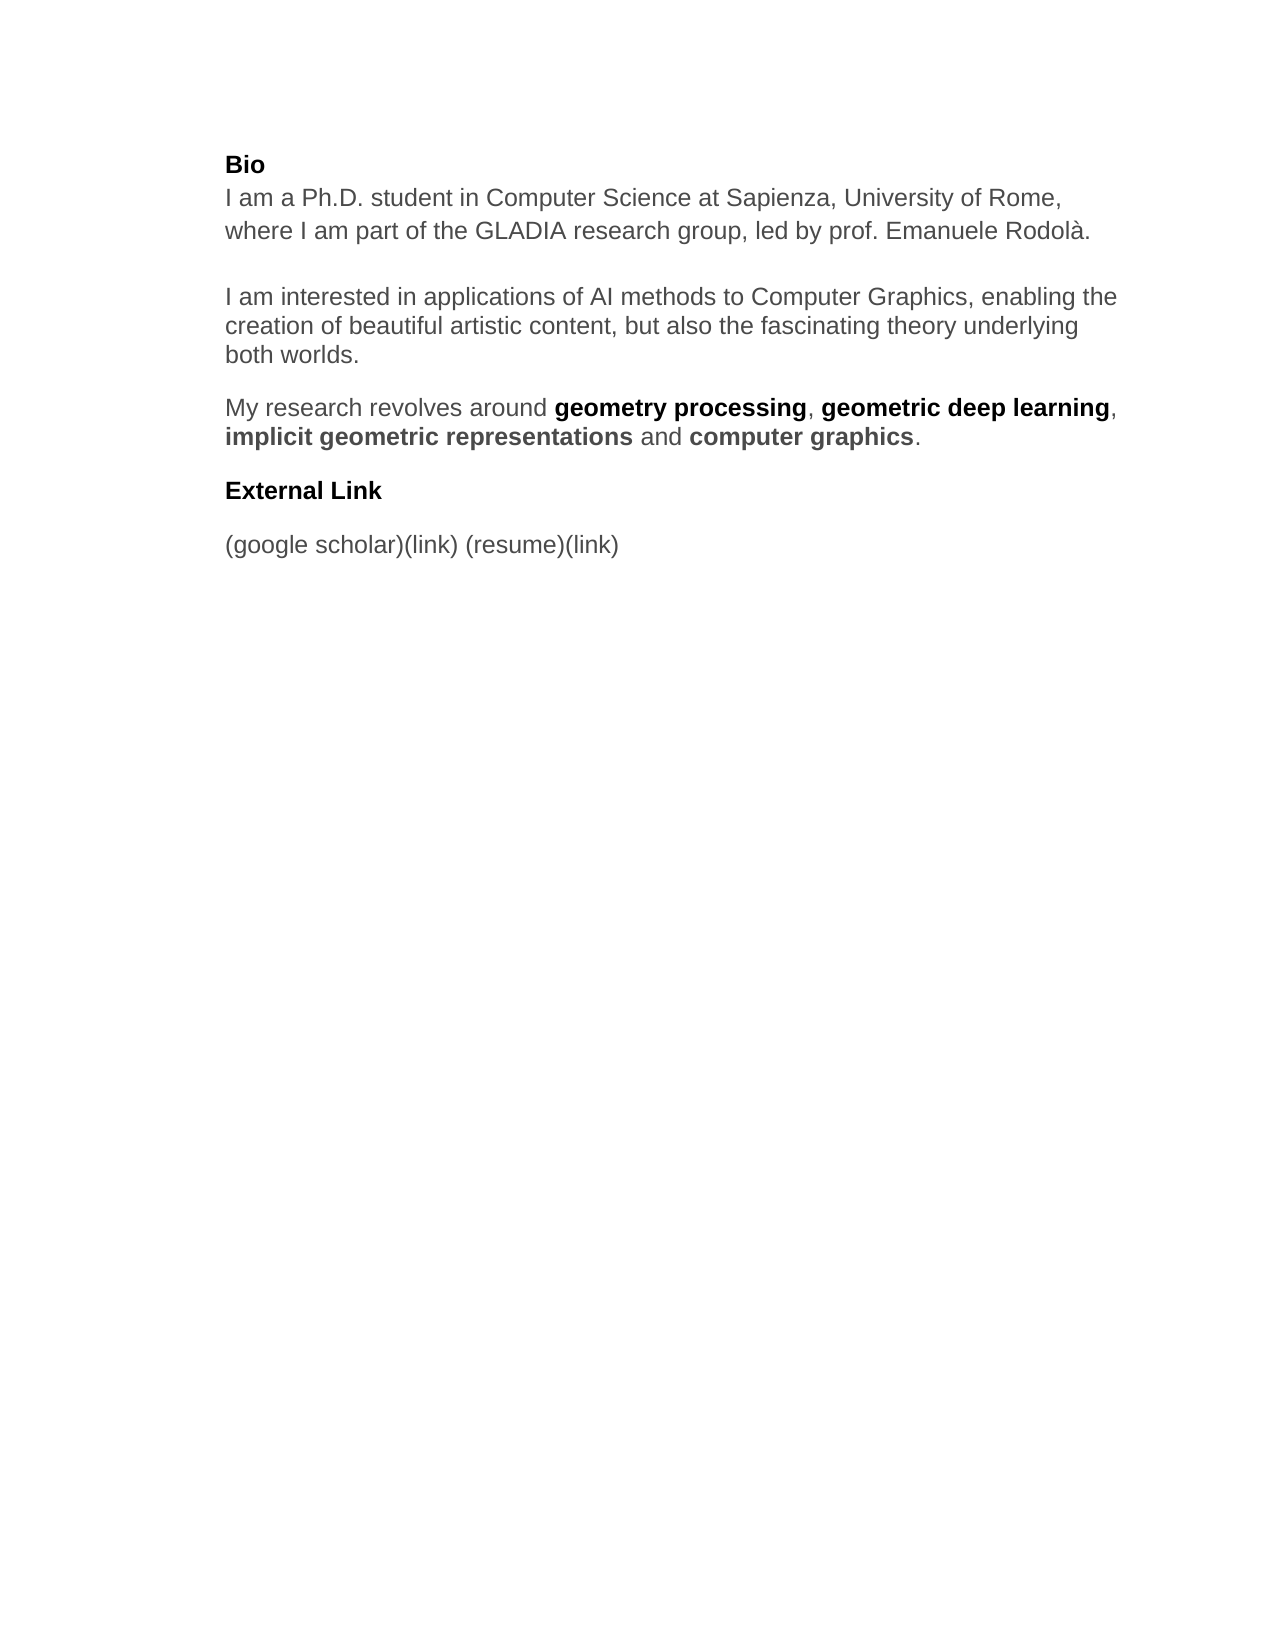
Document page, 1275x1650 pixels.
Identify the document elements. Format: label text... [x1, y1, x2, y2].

text where I am part of the GLADIA research group, led by prof. Emanuele Rodolà. [150, 216, 1125, 245]
text External Link [225, 476, 1125, 504]
text My research revolves around geometry processing, geometric deep learning, implicit geometric representations and computer graphics. [225, 393, 1125, 451]
text I am interested in applications of AI methods to Computer Graphics, enabling the creation of beautiful artistic content, but also the fascinating theory underlying both worlds. [225, 282, 1125, 368]
text I am a Ph.D. student in Computer Science at Sapienza, University of Rome, [150, 183, 1125, 212]
text Bio [150, 150, 1125, 179]
text (google scholar)(link) (resume)(link) [225, 529, 1125, 558]
